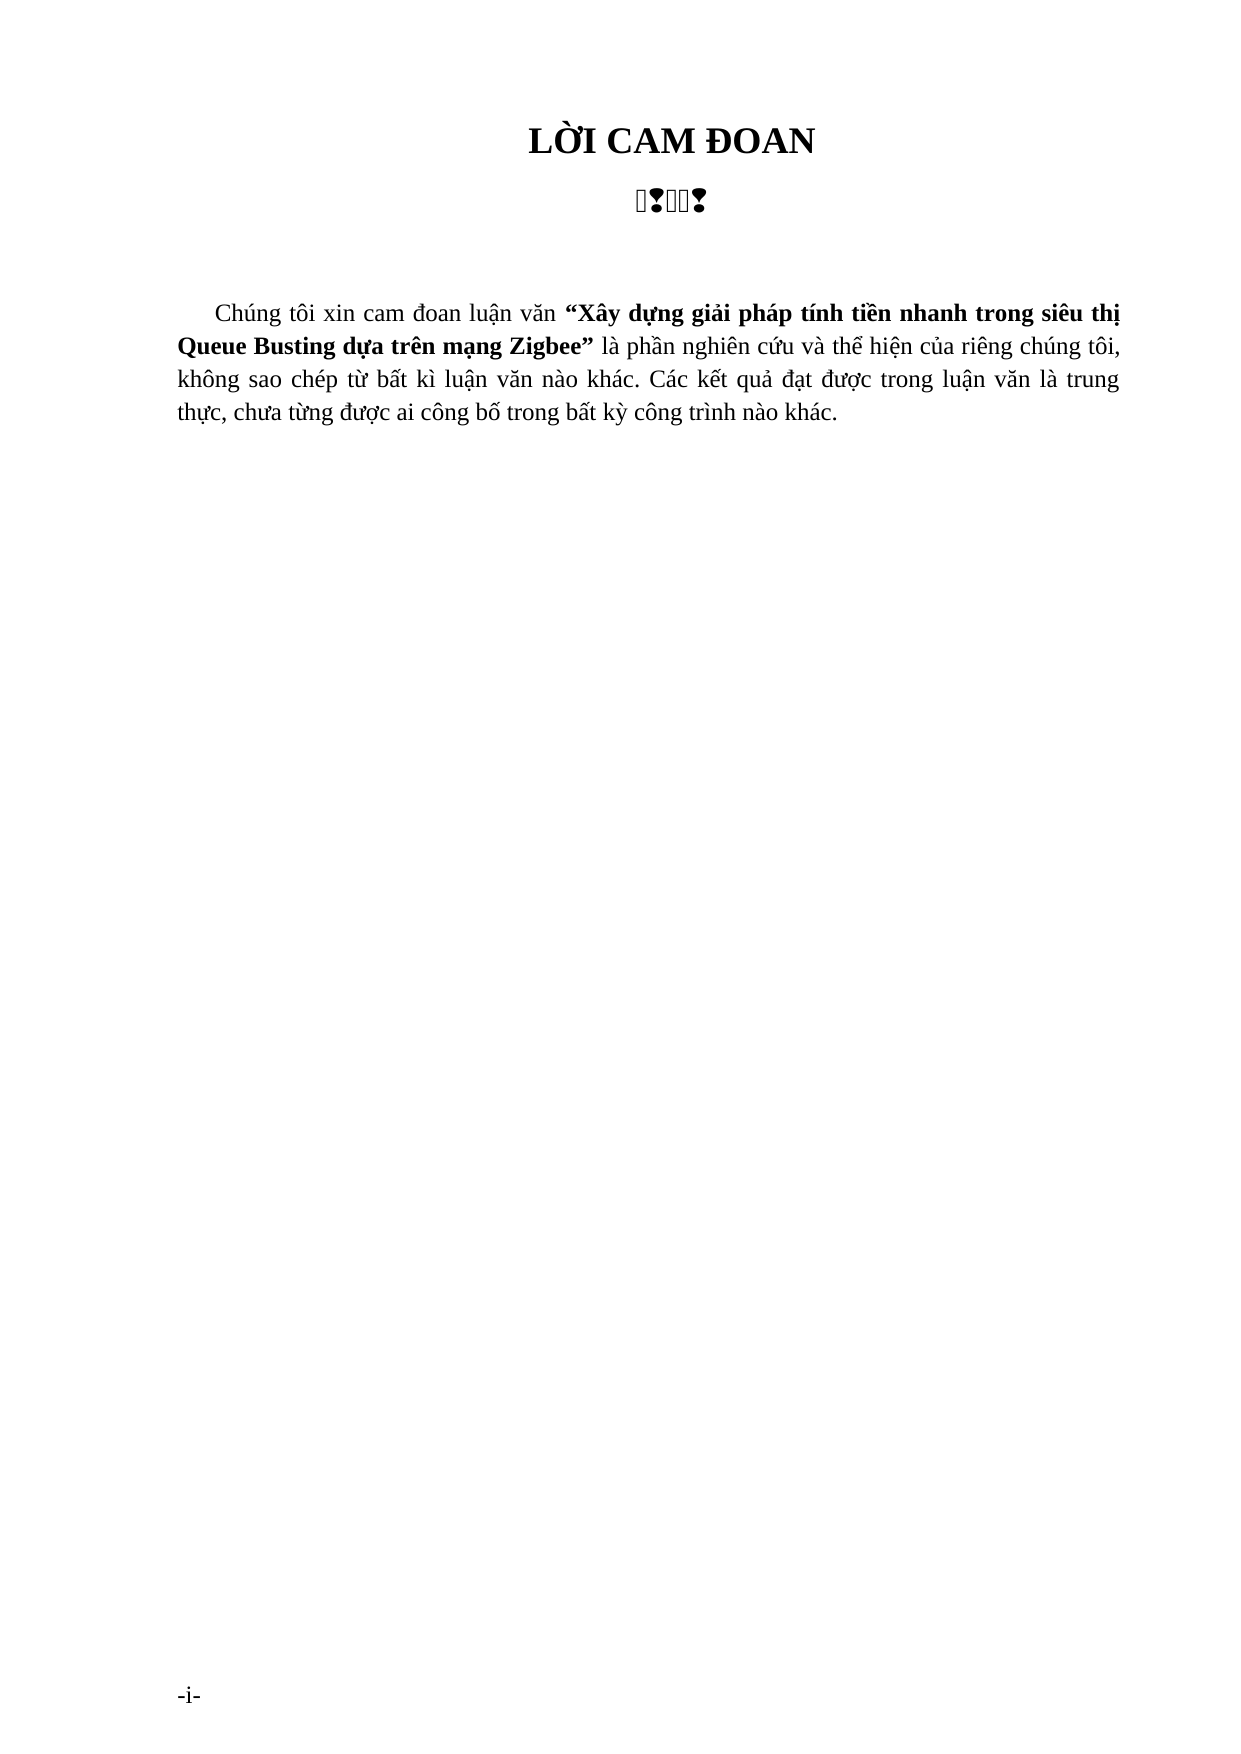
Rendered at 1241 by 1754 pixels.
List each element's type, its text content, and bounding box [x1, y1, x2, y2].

text LỜI CAM ĐOAN [177, 118, 1122, 162]
text Chúng tôi xin cam đoan luận văn “Xây dựng giải pháp tính tiền nhanh trong siêu thị Queue Busting dựa trên mạng Zigbee” là phần nghiên cứu và thể hiện của riêng chúng tôi, không sao chép từ bất kì luận văn nào khác. Các kết quả đạt được trong luận văn là trung thực, chưa từng được ai công bố trong bất kỳ công trình nào khác. [177, 298, 1122, 426]
